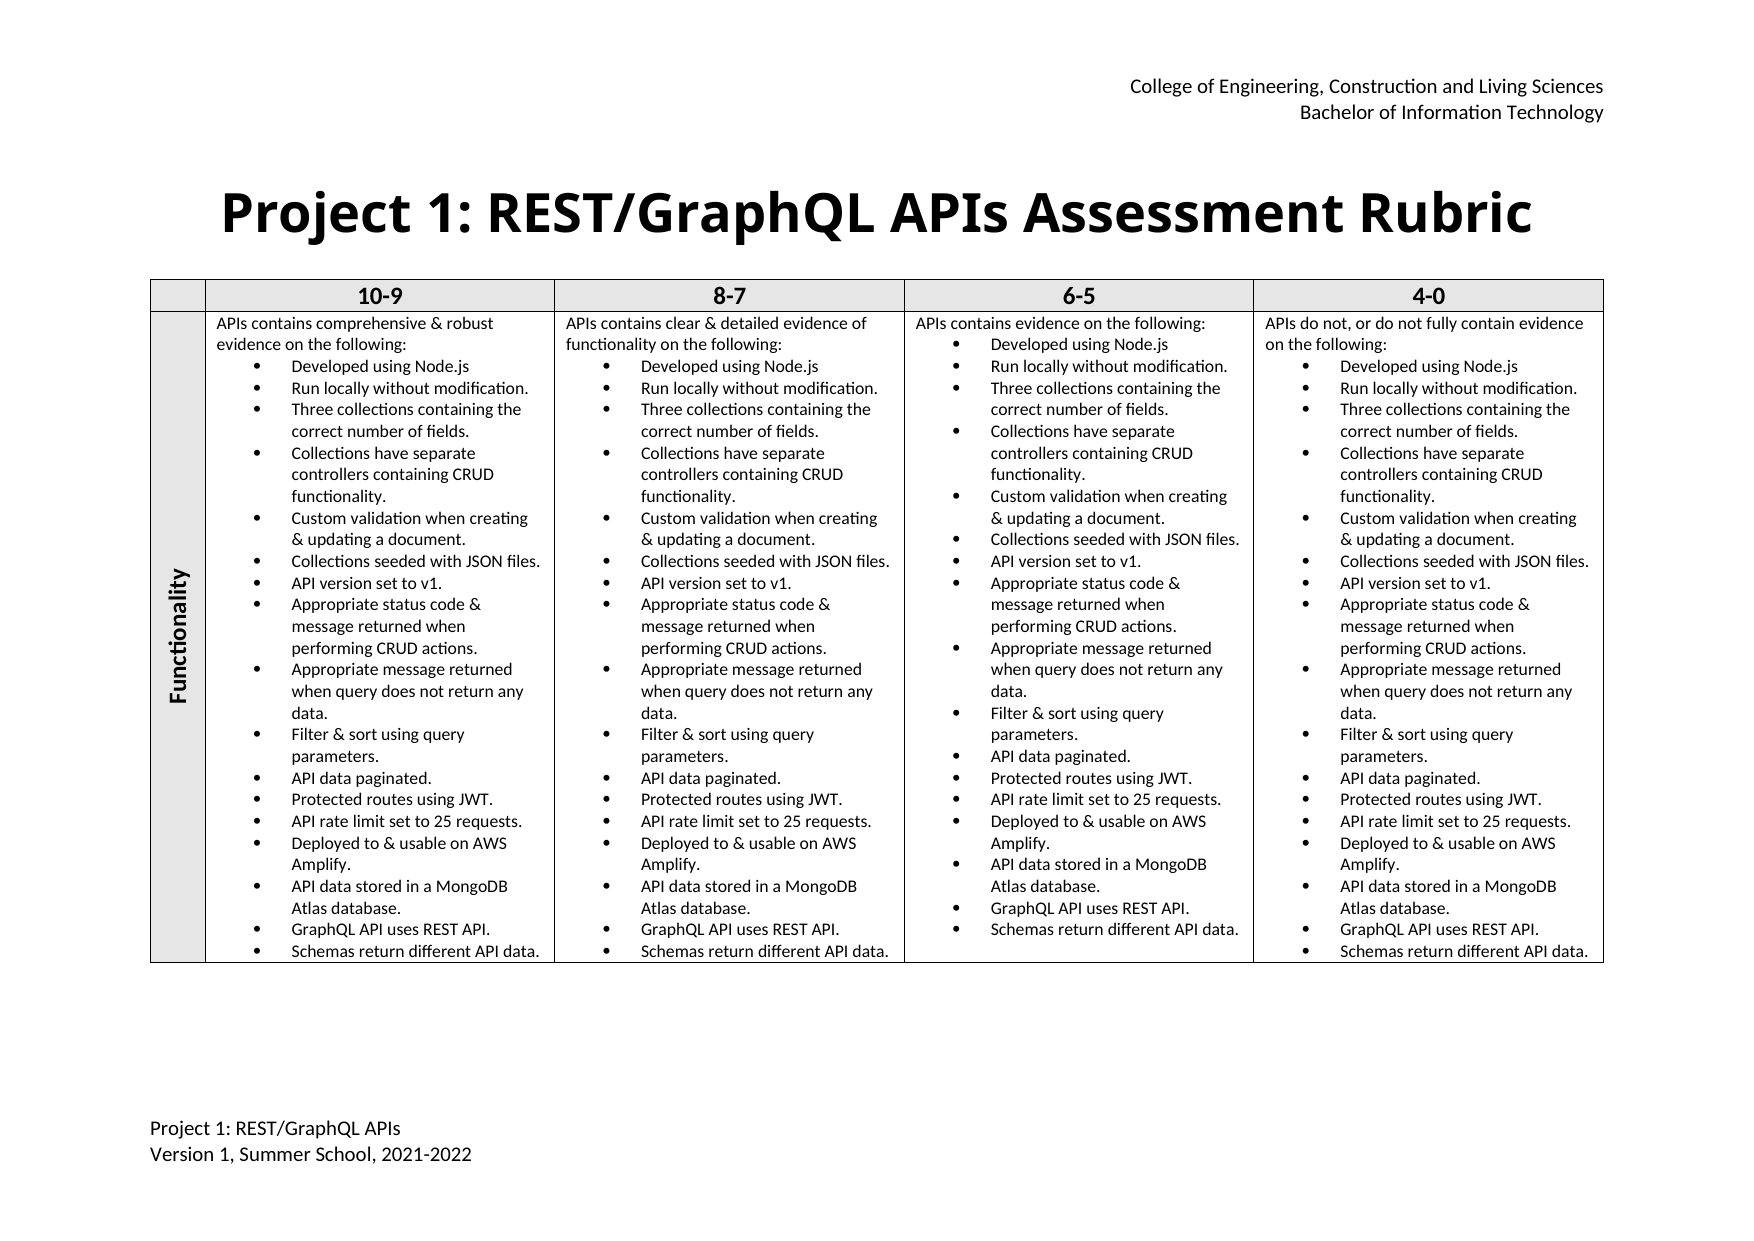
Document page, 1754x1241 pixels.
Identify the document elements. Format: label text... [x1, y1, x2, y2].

table_cell APIs do not, or do not fully contain evidence on the following: Developed using Node.js Run locally without modification. Three collections containing the correct number of fields. Collections have separate controllers containing CRUD functionality. Custom validation when creating & updating a document. Collections seeded with JSON files. API version set to v1. Appropriate status code & message returned when performing CRUD actions. Appropriate message returned when query does not return any data. Filter & sort using query parameters. API data paginated. Protected routes using JWT. API rate limit set to 25 requests. Deployed to & usable on AWS Amplify. API data stored in a MongoDB Atlas database. GraphQL API uses REST API. Schemas return different API data. [1254, 312, 1603, 962]
table_header 4-0 [1254, 280, 1603, 311]
table_header 6-5 [905, 280, 1253, 311]
subtitle Project 1: REST/GraphQL APIs Assessment Rubric [150, 175, 1604, 249]
table_cell APIs contains evidence on the following: Developed using Node.js Run locally without modification. Three collections containing the correct number of fields. Collections have separate controllers containing CRUD functionality. Custom validation when creating & updating a document. Collections seeded with JSON files. API version set to v1. Appropriate status code & message returned when performing CRUD actions. Appropriate message returned when query does not return any data. Filter & sort using query parameters. API data paginated. Protected routes using JWT. API rate limit set to 25 requests. Deployed to & usable on AWS Amplify. API data stored in a MongoDB Atlas database. GraphQL API uses REST API. Schemas return different API data. [905, 312, 1253, 962]
table_cell APIs contains clear & detailed evidence of functionality on the following: Developed using Node.js Run locally without modification. Three collections containing the correct number of fields. Collections have separate controllers containing CRUD functionality. Custom validation when creating & updating a document. Collections seeded with JSON files. API version set to v1. Appropriate status code & message returned when performing CRUD actions. Appropriate message returned when query does not return any data. Filter & sort using query parameters. API data paginated. Protected routes using JWT. API rate limit set to 25 requests. Deployed to & usable on AWS Amplify. API data stored in a MongoDB Atlas database. GraphQL API uses REST API. Schemas return different API data. [555, 312, 904, 962]
table_header [151, 280, 205, 311]
table_header 8-7 [555, 280, 904, 311]
table_cell APIs contains comprehensive & robust evidence on the following: Developed using Node.js Run locally without modification. Three collections containing the correct number of fields. Collections have separate controllers containing CRUD functionality. Custom validation when creating & updating a document. Collections seeded with JSON files. API version set to v1. Appropriate status code & message returned when performing CRUD actions. Appropriate message returned when query does not return any data. Filter & sort using query parameters. API data paginated. Protected routes using JWT. API rate limit set to 25 requests. Deployed to & usable on AWS Amplify. API data stored in a MongoDB Atlas database. GraphQL API uses REST API. Schemas return different API data. [206, 312, 554, 962]
table_header 10-9 [206, 280, 554, 311]
table_cell Functionality [151, 312, 205, 962]
